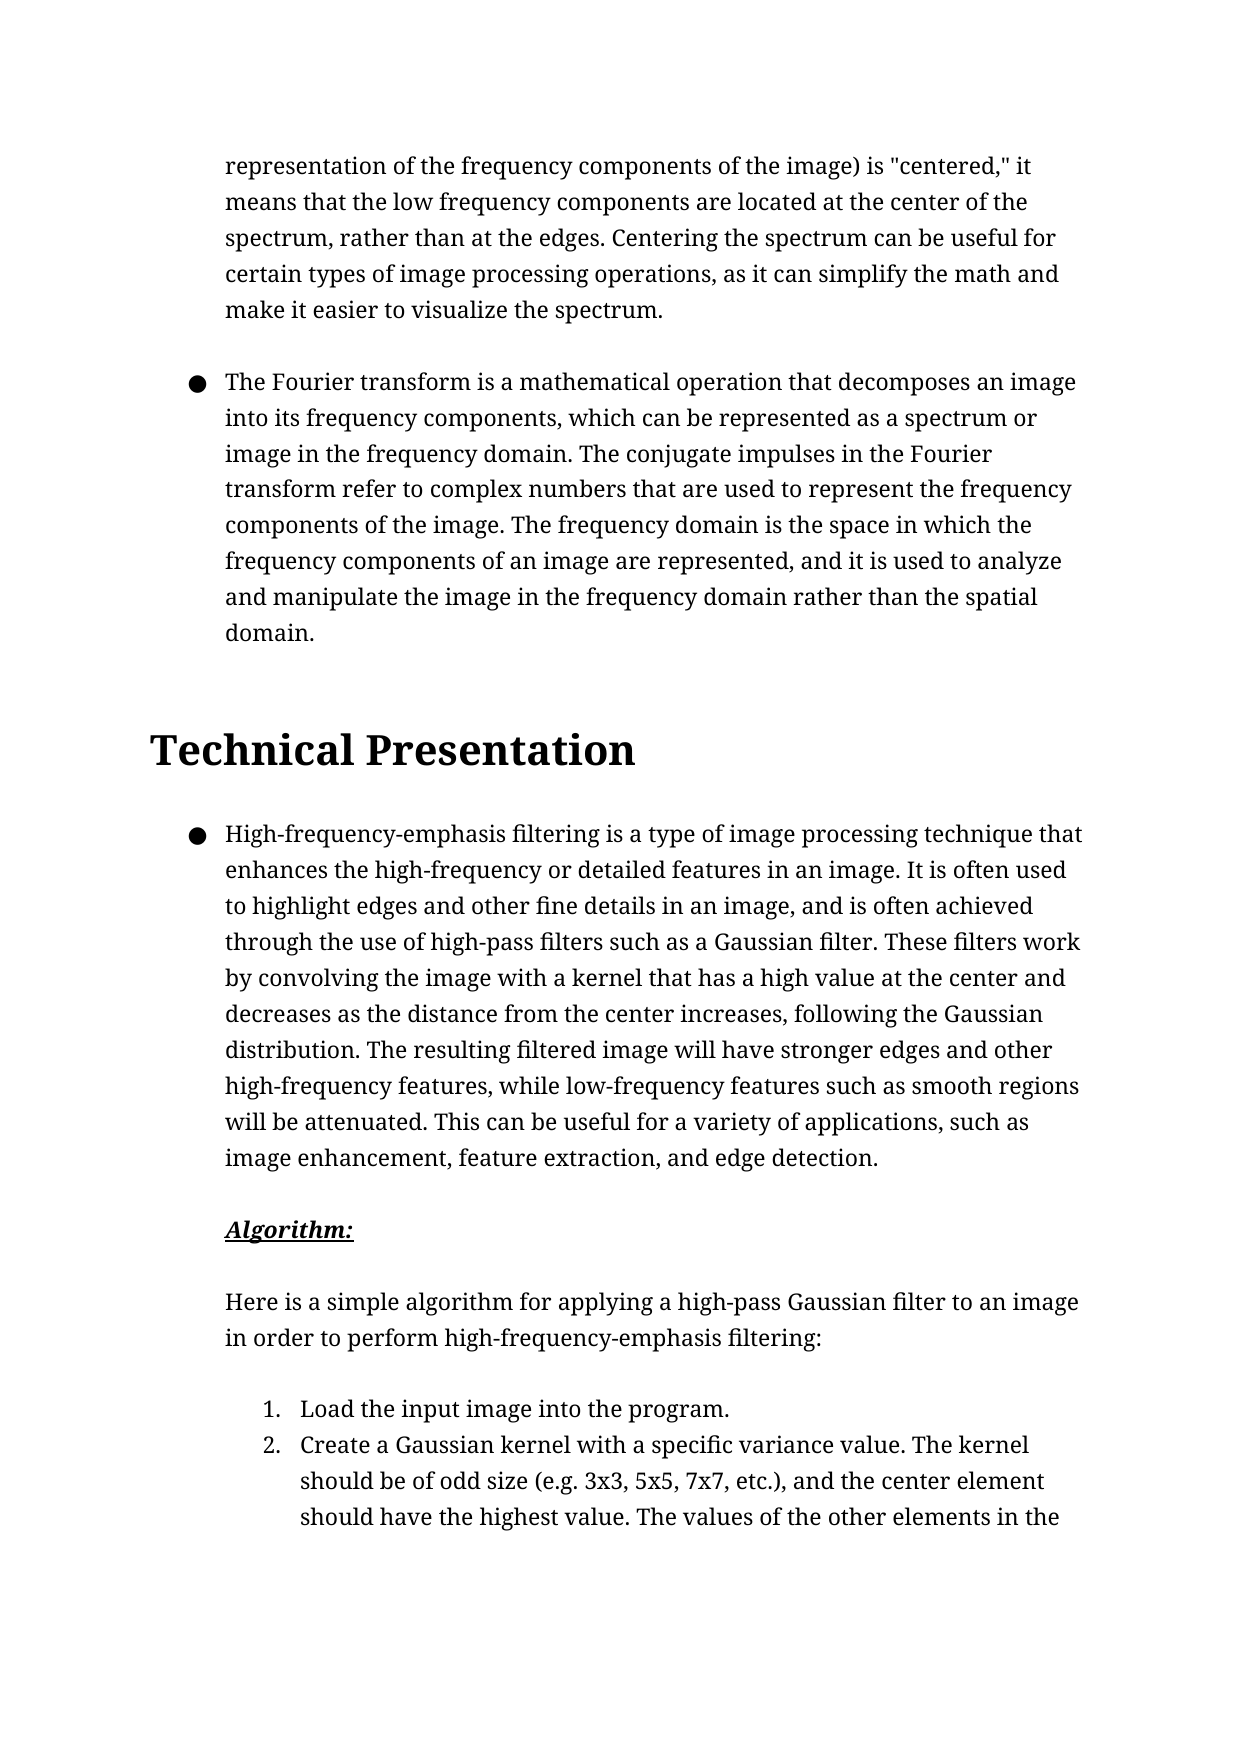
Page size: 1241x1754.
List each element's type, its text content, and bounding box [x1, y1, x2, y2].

list The Fourier transform is a mathematical operation that decomposes an image into its frequency components, which can be represented as a spectrum or image in the frequency domain. The conjugate impulses in the Fourier transform refer to complex numbers that are used to represent the frequency components of the image. The frequency domain is the space in which the frequency components of an image are represented, and it is used to analyze and manipulate the image in the frequency domain rather than the spatial domain. [187, 366, 1090, 648]
list Load the input image into the program. [262, 1393, 1090, 1425]
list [187, 150, 1090, 325]
list High-frequency-emphasis filtering is a type of image processing technique that enhances the high-frequency or detailed features in an image. It is often used to highlight edges and other fine details in an image, and is often achieved through the use of high-pass filters such as a Gaussian filter. These filters work by convolving the image with a kernel that has a high value at the center and decreases as the distance from the center increases, following the Gaussian distribution. The resulting filtered image will have stronger edges and other high-frequency features, while low-frequency features such as smooth regions will be attenuated. This can be useful for a variety of applications, such as image enhancement, feature extraction, and edge detection. [187, 818, 1090, 1173]
text Algorithm: [225, 1214, 1090, 1245]
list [262, 1429, 1090, 1532]
text Here is a simple algorithm for applying a high-pass Gaussian filter to an image in order to perform high-frequency-emphasis filtering: [225, 1286, 1090, 1353]
subtitle Technical Presentation [150, 721, 1090, 778]
